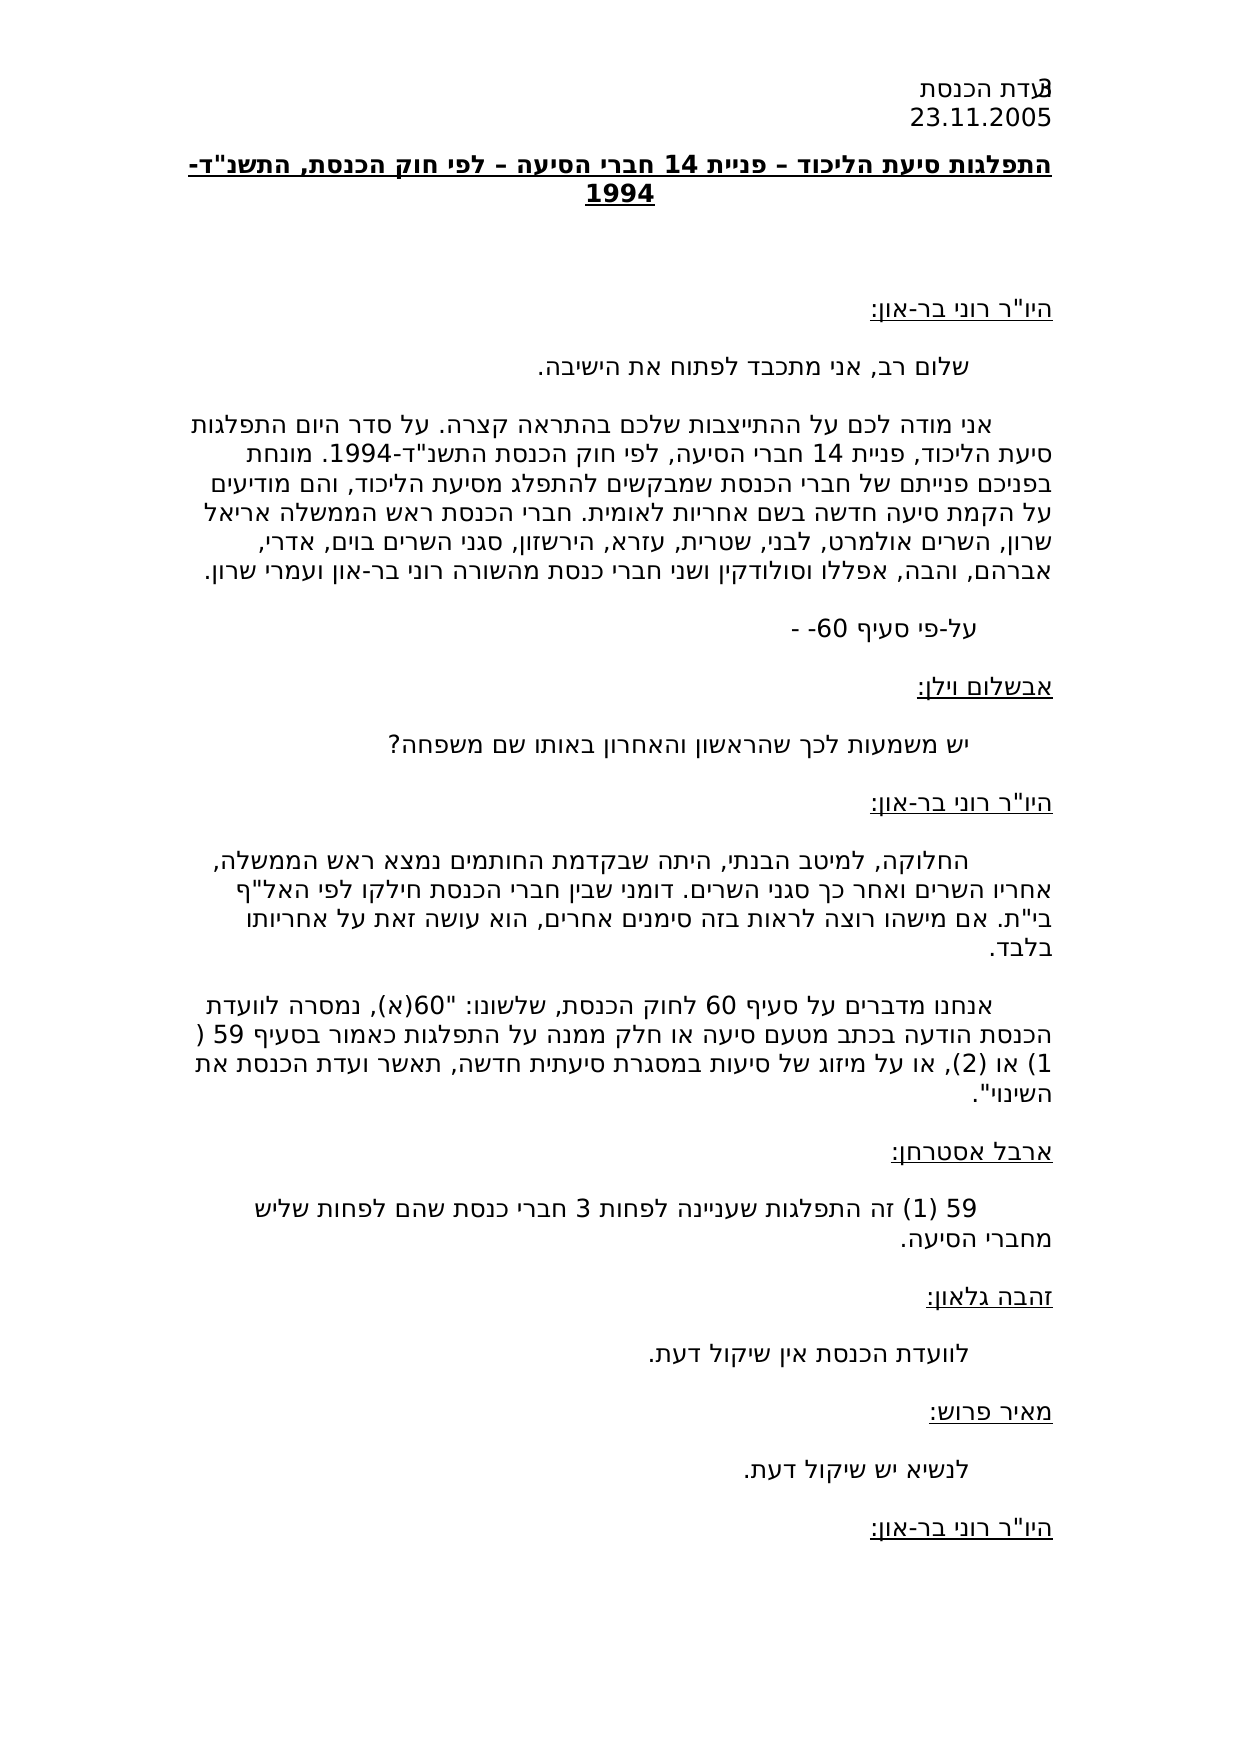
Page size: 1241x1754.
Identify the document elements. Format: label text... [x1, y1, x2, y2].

text לנשיא יש שיקול דעת. [187, 1455, 1053, 1484]
text אבשלום וילן: [187, 672, 1053, 701]
text מאיר פרוש: [187, 1397, 1053, 1427]
text יש משמעות לכך שהראשון והאחרון באותו שם משפחה? [187, 730, 1053, 759]
text היו"ר רוני בר-און: [187, 294, 1053, 324]
text זהבה גלאון: [187, 1282, 1053, 1311]
text על-פי סעיף 60- - [187, 614, 1053, 643]
text 59 (1) זה התפלגות שעניינה לפחות 3 חברי כנסת שהם לפחות שליש מחברי הסיעה. [187, 1194, 1053, 1253]
text היו"ר רוני בר-און: [187, 1513, 1053, 1542]
text היו"ר רוני בר-און: [187, 788, 1053, 817]
text החלוקה, למיטב הבנתי, היתה שבקדמת החותמים נמצא ראש הממשלה, אחריו השרים ואחר כך סגני השרים. דומני שבין חברי הכנסת חילקו לפי האל"ף בי"ת. אם מישהו רוצה לראות בזה סימנים אחרים, הוא עושה זאת על אחריותו בלבד. [187, 846, 1053, 962]
text שלום רב, אני מתכבד לפתוח את הישיבה. [187, 352, 1053, 382]
text ארבל אסטרחן: [187, 1137, 1053, 1166]
text אנחנו מדברים על סעיף 60 לחוק הכנסת, שלשונו: "60(א), נמסרה לוועדת הכנסת הודעה בכתב מטעם סיעה או חלק ממנה על התפלגות כאמור בסעיף 59 (1) או (2), או על מיזוג של סיעות במסגרת סיעתית חדשה, תאשר ועדת הכנסת את השינוי". [187, 991, 1053, 1108]
text אני מודה לכם על ההתייצבות שלכם בהתראה קצרה. על סדר היום התפלגות סיעת הליכוד, פניית 14 חברי הסיעה, לפי חוק הכנסת התשנ"ד-1994. מונחת בפניכם פנייתם של חברי הכנסת שמבקשים להתפלג מסיעת הליכוד, והם מודיעים על הקמת סיעה חדשה בשם אחריות לאומית. חברי הכנסת ראש הממשלה אריאל שרון, השרים אולמרט, לבני, שטרית, עזרא, הירשזון, סגני השרים בוים, אדרי, אברהם, והבה, אפללו וסולודקין ושני חברי כנסת מהשורה רוני בר-און ועמרי שרון. [187, 410, 1053, 585]
text התפלגות סיעת הליכוד – פניית 14 חברי הסיעה – לפי חוק הכנסת, התשנ"ד-1994 [187, 150, 1053, 208]
text לוועדת הכנסת אין שיקול דעת. [187, 1339, 1053, 1369]
